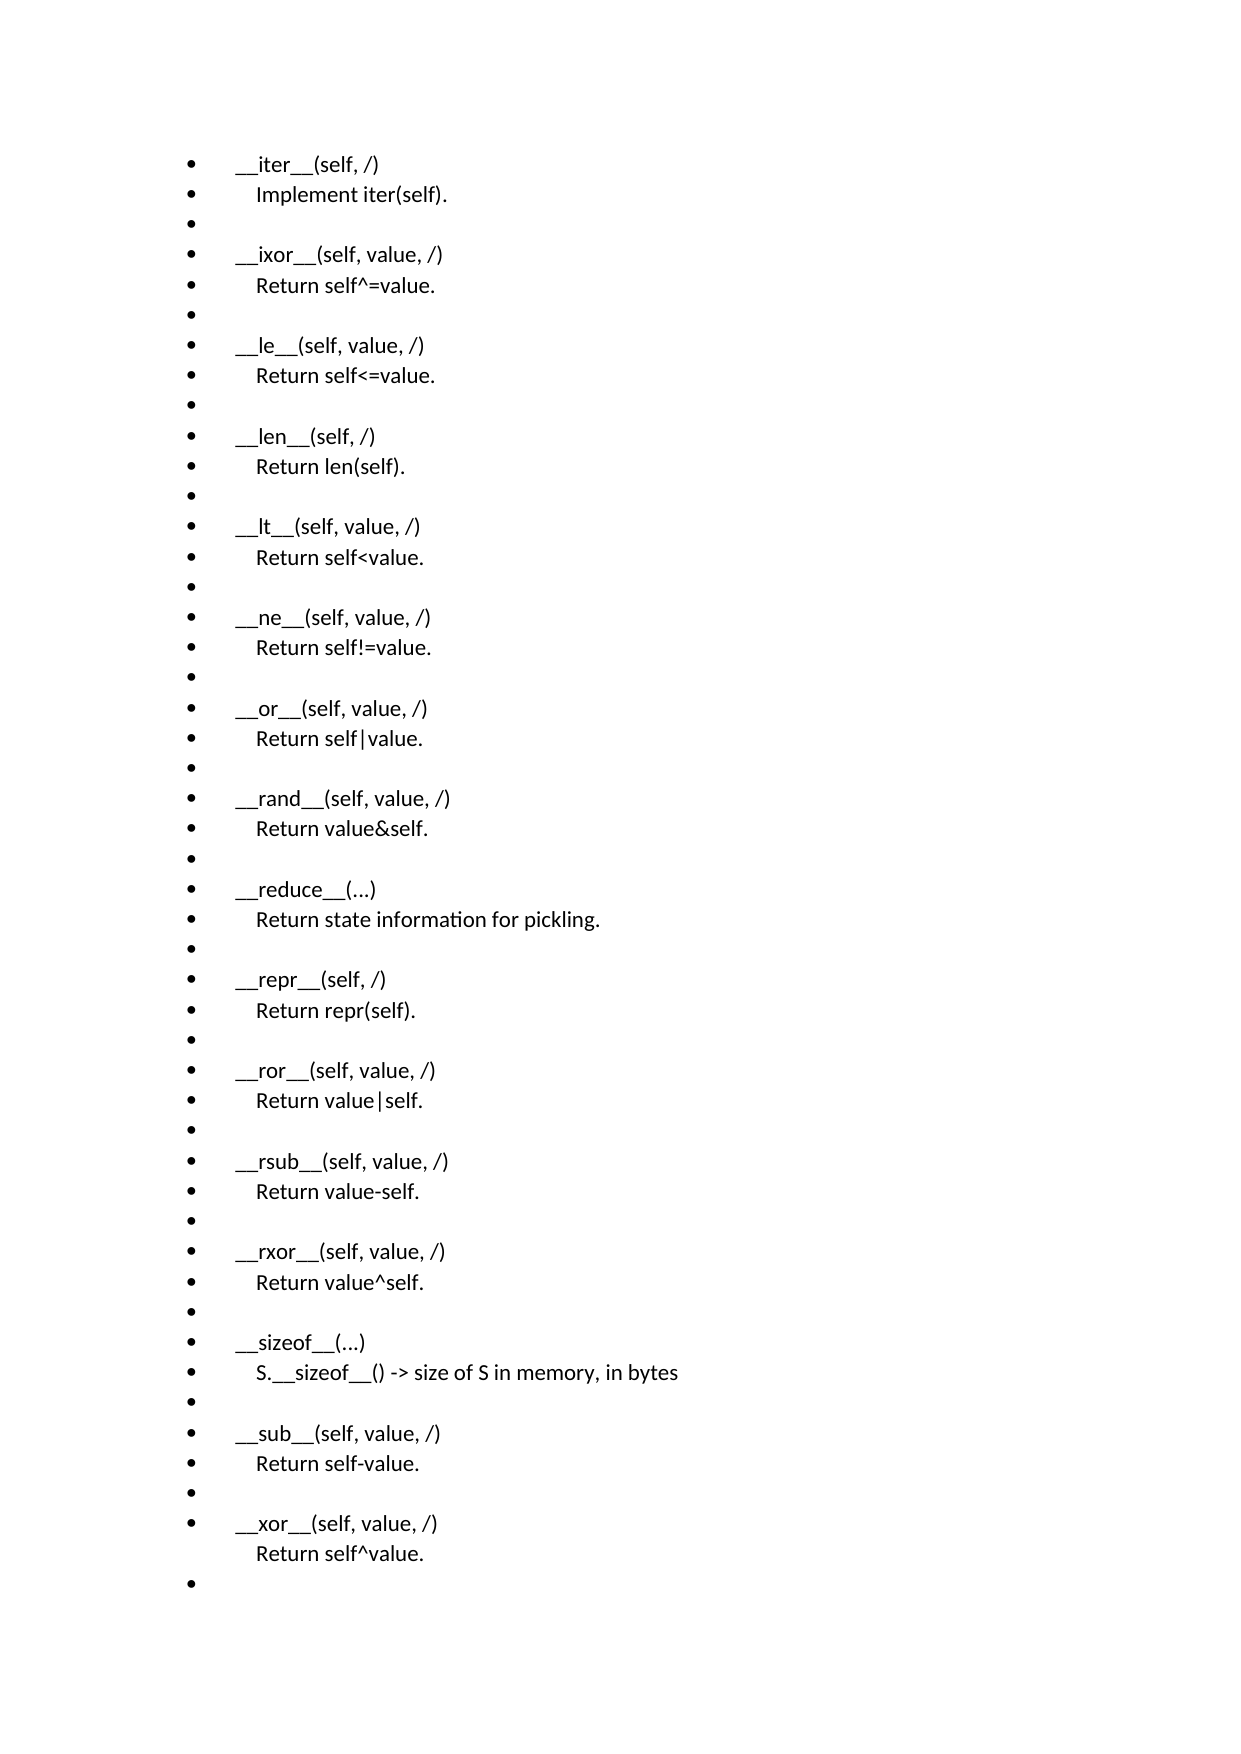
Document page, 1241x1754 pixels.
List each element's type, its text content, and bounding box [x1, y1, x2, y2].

list Return self<=value. [187, 361, 1090, 389]
list __rxor__(self, value, /) [187, 1237, 1090, 1266]
list __le__(self, value, /) [187, 331, 1090, 359]
list __sizeof__(...) [187, 1328, 1090, 1356]
list Return value&self. [187, 814, 1090, 843]
list __sub__(self, value, /) [187, 1419, 1090, 1447]
list Return value^self. [187, 1268, 1090, 1296]
list Return state information for pickling. [187, 905, 1090, 933]
list Return repr(self). [187, 996, 1090, 1024]
list __repr__(self, /) [187, 966, 1090, 994]
list Return self^=value. [187, 271, 1090, 299]
list __lt__(self, value, /) [187, 512, 1090, 541]
list Return self!=value. [187, 633, 1090, 661]
list __ror__(self, value, /) [187, 1056, 1090, 1084]
list Return self|value. [187, 724, 1090, 752]
list __or__(self, value, /) [187, 694, 1090, 722]
list __len__(self, /) [187, 422, 1090, 450]
list Return self^value. [225, 1539, 1090, 1568]
list Return len(self). [187, 452, 1090, 480]
list __iter__(self, /) [187, 150, 1090, 178]
list Return self-value. [187, 1449, 1090, 1477]
list Return value-self. [187, 1177, 1090, 1205]
list __rsub__(self, value, /) [187, 1147, 1090, 1175]
list Return self<value. [187, 543, 1090, 571]
list S.__sizeof__() -> size of S in memory, in bytes [187, 1358, 1090, 1386]
list Return value|self. [187, 1086, 1090, 1114]
list __ne__(self, value, /) [187, 603, 1090, 631]
list Implement iter(self). [187, 180, 1090, 208]
list __rand__(self, value, /) [187, 784, 1090, 812]
list __xor__(self, value, /) [187, 1509, 1090, 1537]
list __ixor__(self, value, /) [187, 241, 1090, 269]
list __reduce__(...) [187, 875, 1090, 903]
